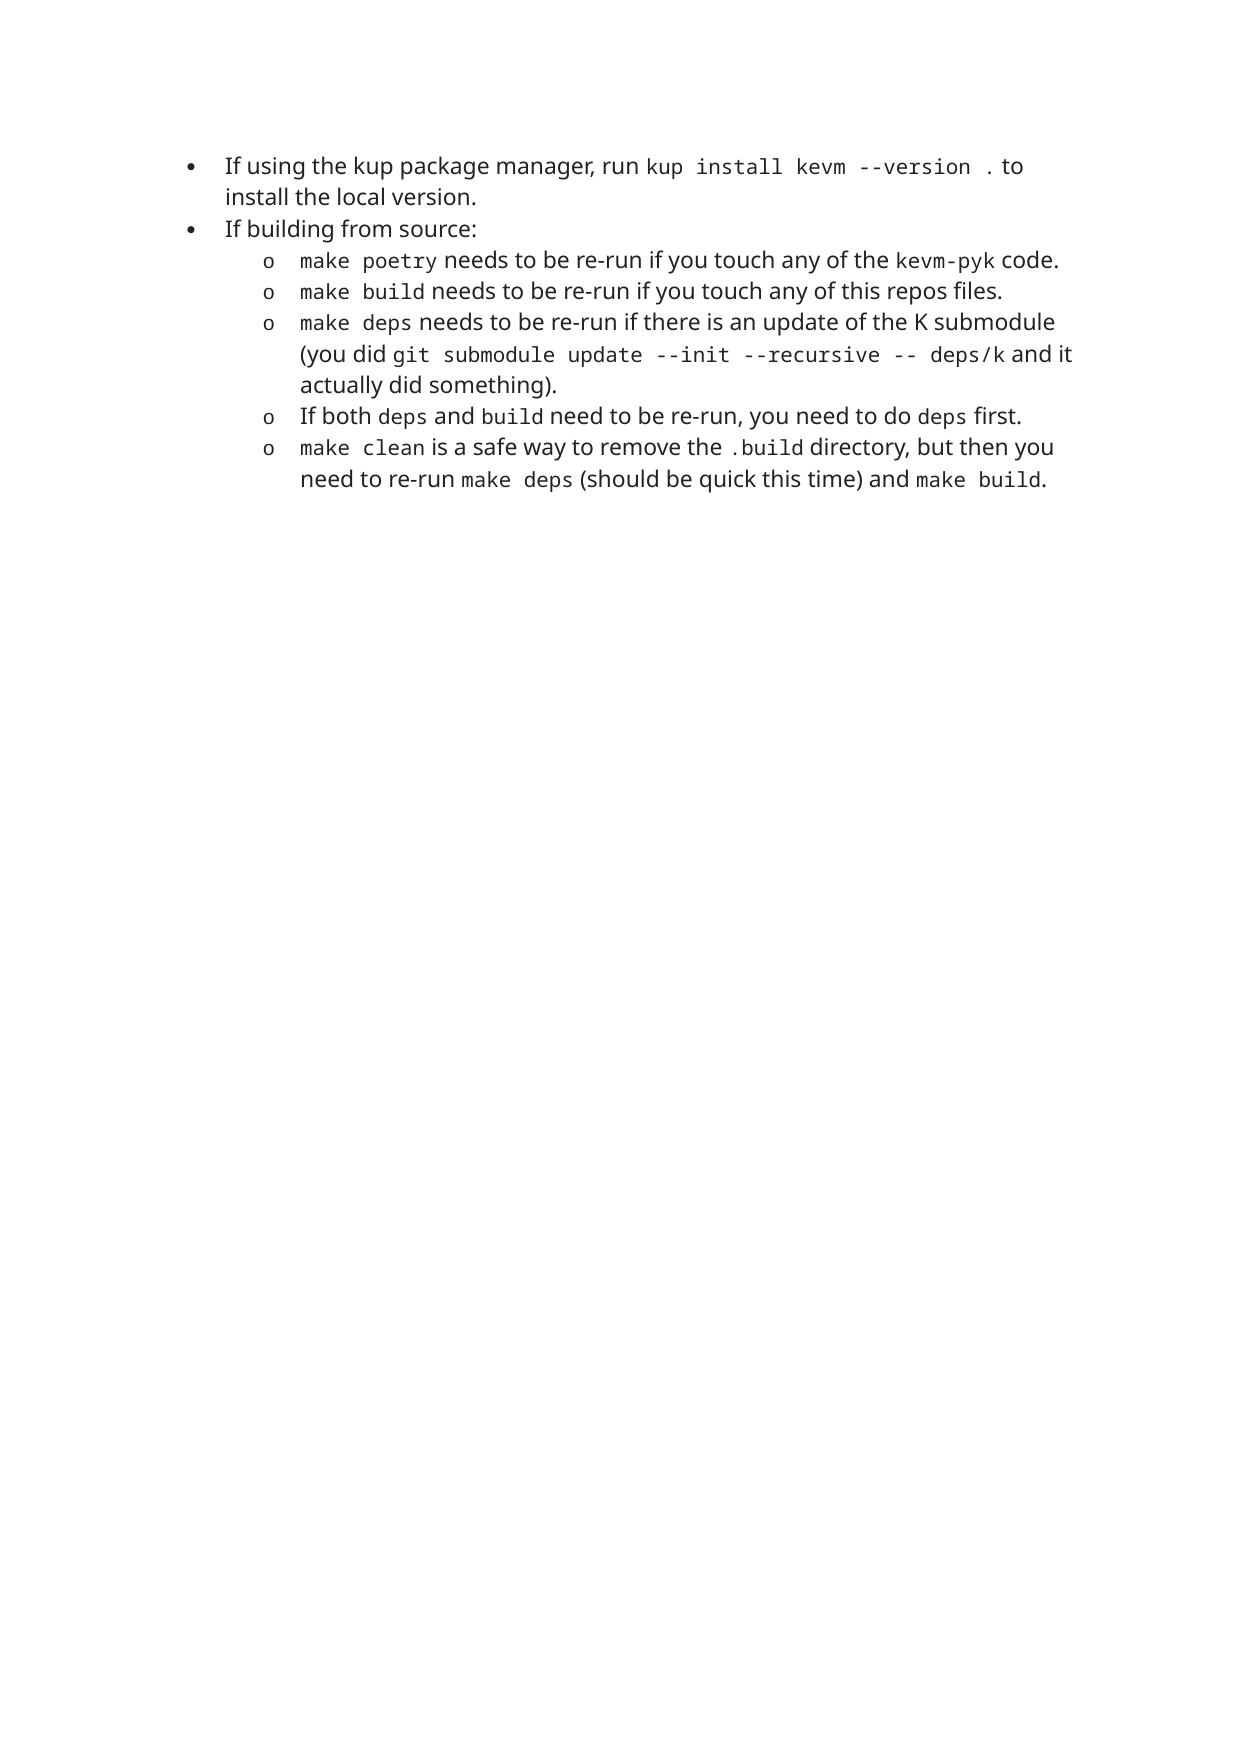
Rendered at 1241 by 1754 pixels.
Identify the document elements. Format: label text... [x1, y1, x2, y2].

list If using the kup package manager, run kup install kevm --version . to install the local version. [187, 150, 1090, 212]
list make clean is a safe way to remove the .build directory, but then you need to re-run make deps (should be quick this time) and make build. [262, 431, 1090, 494]
list If both deps and build need to be re-run, you need to do deps first. [262, 400, 1090, 431]
list make poetry needs to be re-run if you touch any of the kevm-pyk code. [262, 244, 1090, 275]
list If building from source: [187, 212, 1090, 244]
list make build needs to be re-run if you touch any of this repos files. [262, 275, 1090, 306]
list make deps needs to be re-run if there is an update of the K submodule (you did git submodule update --init --recursive -- deps/k and it actually did something). [262, 306, 1090, 400]
